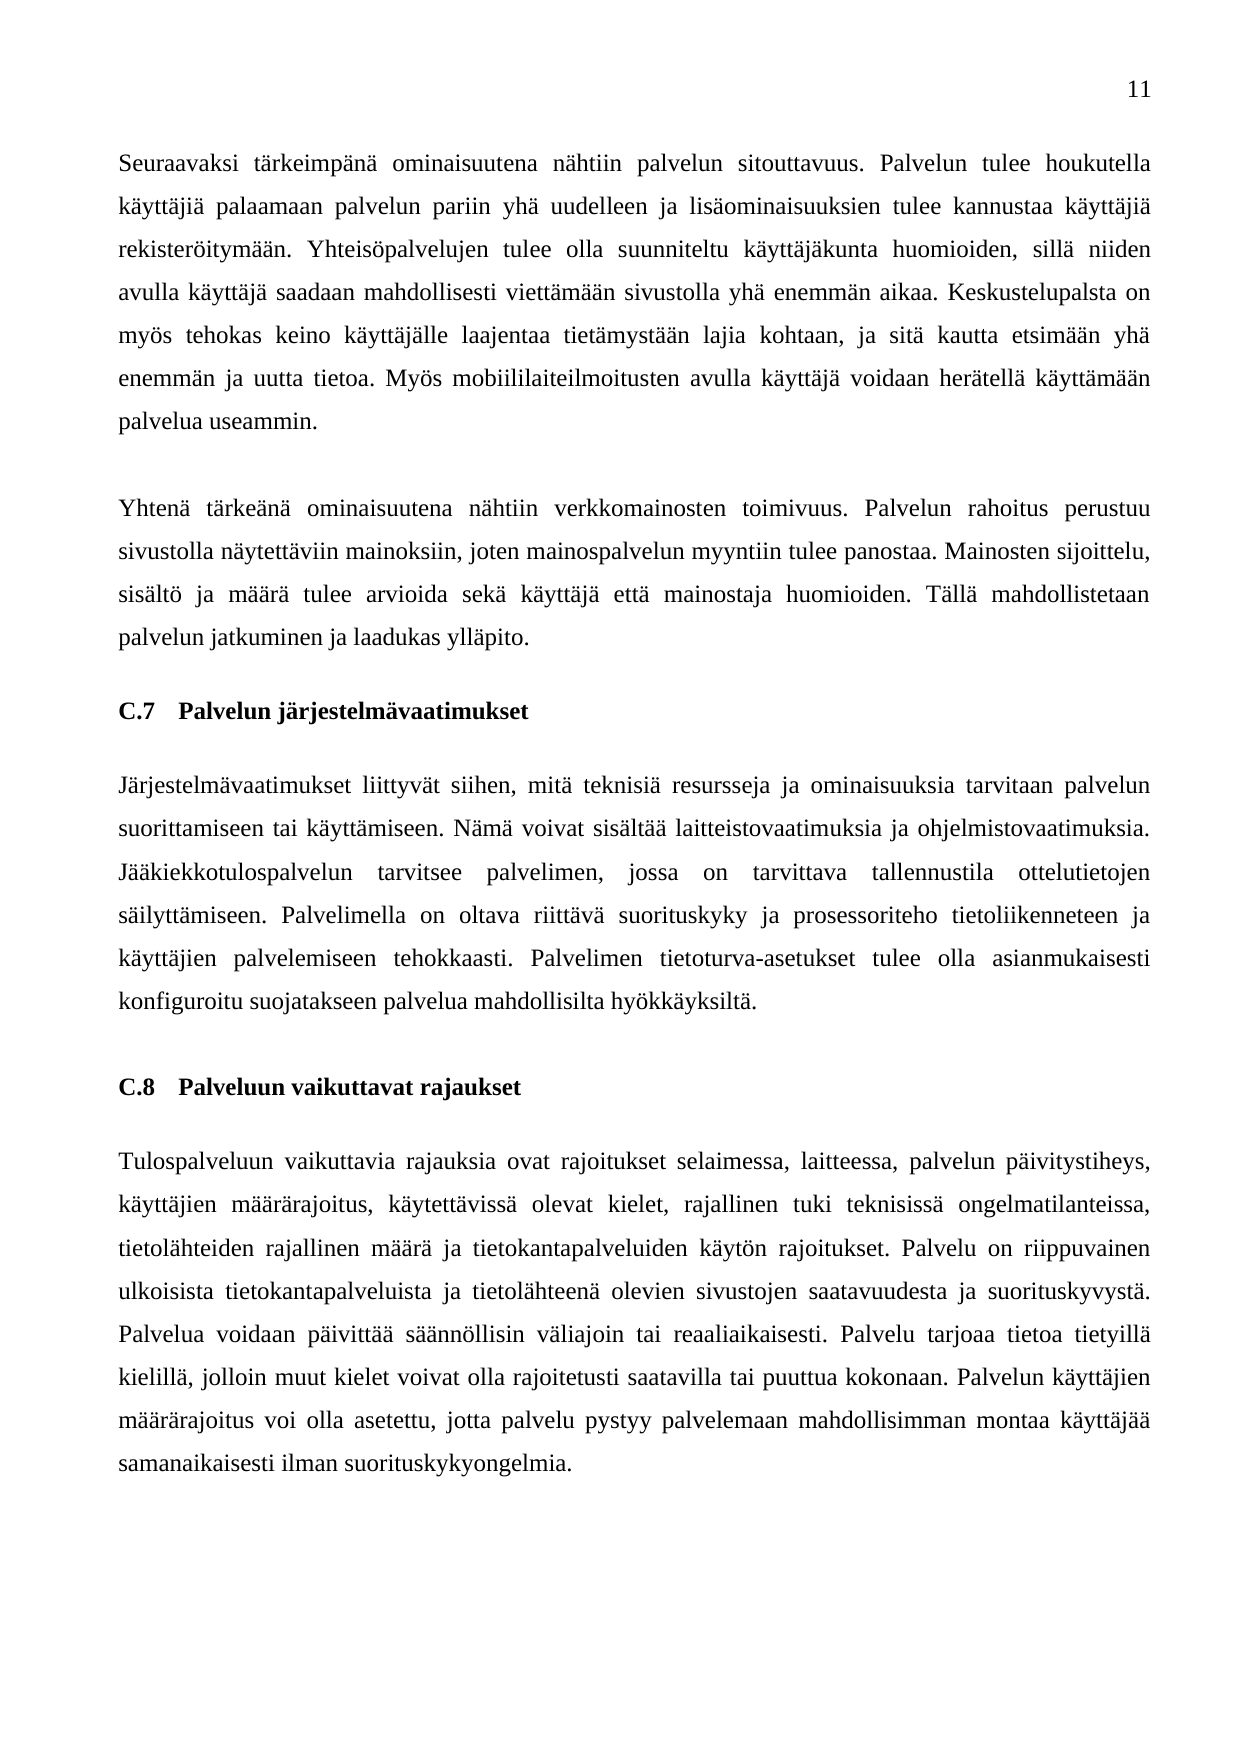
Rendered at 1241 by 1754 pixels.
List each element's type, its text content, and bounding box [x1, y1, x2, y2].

text Tulospalveluun vaikuttavia rajauksia ovat rajoitukset selaimessa, laitteessa, palvelun päivitystiheys, käyttäjien määrärajoitus, käytettävissä olevat kielet, rajallinen tuki teknisissä ongelmatilanteissa, tietolähteiden rajallinen määrä ja tietokantapalveluiden käytön rajoitukset. Palvelu on riippuvainen ulkoisista tietokantapalveluista ja tietolähteenä olevien sivustojen saatavuudesta ja suorituskyvystä. Palvelua voidaan päivittää säännöllisin väliajoin tai reaaliaikaisesti. Palvelu tarjoaa tietoa tietyillä kielillä, jolloin muut kielet voivat olla rajoitetusti saatavilla tai puuttua kokonaan. Palvelun käyttäjien määrärajoitus voi olla asetettu, jotta palvelu pystyy palvelemaan mahdollisimman montaa käyttäjää samanaikaisesti ilman suorituskykyongelmia. [118, 1146, 1152, 1477]
text Järjestelmävaatimukset liittyvät siihen, mitä teknisiä resursseja ja ominaisuuksia tarvitaan palvelun suorittamiseen tai käyttämiseen. Nämä voivat sisältää laitteistovaatimuksia ja ohjelmistovaatimuksia. Jääkiekkotulospalvelun tarvitsee palvelimen, jossa on tarvittava tallennustila ottelutietojen säilyttämiseen. Palvelimella on oltava riittävä suorituskyky ja prosessoriteho tietoliikenneteen ja käyttäjien palvelemiseen tehokkaasti. Palvelimen tietoturva-asetukset tulee olla asianmukaisesti konfiguroitu suojatakseen palvelua mahdollisilta hyökkäyksiltä. [118, 770, 1152, 1015]
text Yhtenä tärkeänä ominaisuutena nähtiin verkkomainosten toimivuus. Palvelun rahoitus perustuu sivustolla näytettäviin mainoksiin, joten mainospalvelun myyntiin tulee panostaa. Mainosten sijoittelu, sisältö ja määrä tulee arvioida sekä käyttäjä että mainostaja huomioiden. Tällä mahdollistetaan palvelun jatkuminen ja laadukas ylläpito. [118, 493, 1152, 651]
subtitle Palvelun järjestelmävaatimukset [118, 696, 1152, 725]
subtitle Palveluun vaikuttavat rajaukset [118, 1072, 1152, 1101]
text Seuraavaksi tärkeimpänä ominaisuutena nähtiin palvelun sitouttavuus. Palvelun tulee houkutella käyttäjiä palaamaan palvelun pariin yhä uudelleen ja lisäominaisuuksien tulee kannustaa käyttäjiä rekisteröitymään. Yhteisöpalvelujen tulee olla suunniteltu käyttäjäkunta huomioiden, sillä niiden avulla käyttäjä saadaan mahdollisesti viettämään sivustolla yhä enemmän aikaa. Keskustelupalsta on myös tehokas keino käyttäjälle laajentaa tietämystään lajia kohtaan, ja sitä kautta etsimään yhä enemmän ja uutta tietoa. Myös mobiililaiteilmoitusten avulla käyttäjä voidaan herätellä käyttämään palvelua useammin. [118, 148, 1152, 435]
